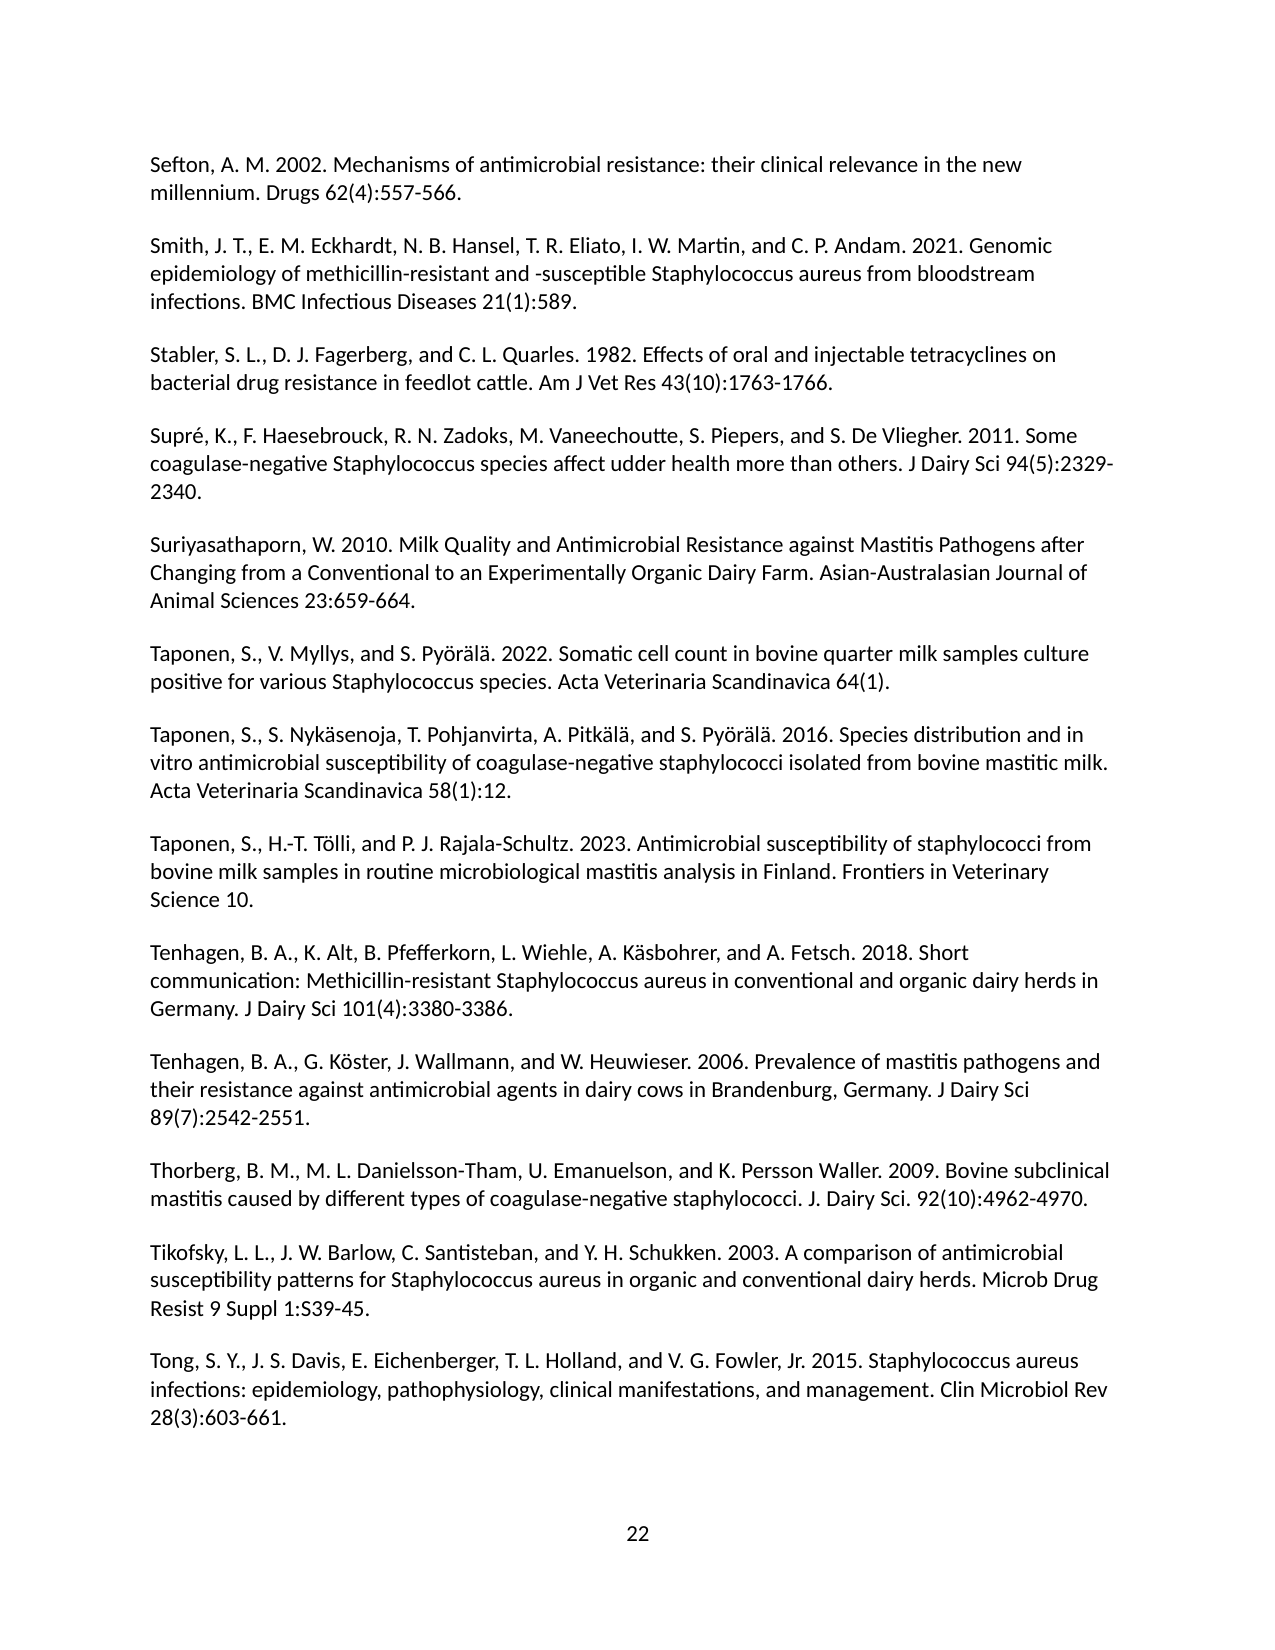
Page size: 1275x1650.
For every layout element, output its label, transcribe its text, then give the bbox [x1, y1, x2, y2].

text Thorberg, B. M., M. L. Danielsson-Tham, U. Emanuelson, and K. Persson Waller. 2009. Bovine subclinical mastitis caused by different types of coagulase-negative staphylococci. J. Dairy Sci. 92(10):4962-4970. [150, 1157, 1125, 1213]
text Supré, K., F. Haesebrouck, R. N. Zadoks, M. Vaneechoutte, S. Piepers, and S. De Vliegher. 2011. Some coagulase-negative Staphylococcus species affect udder health more than others. J Dairy Sci 94(5):2329-2340. [150, 421, 1125, 505]
text Suriyasathaporn, W. 2010. Milk Quality and Antimicrobial Resistance against Mastitis Pathogens after Changing from a Conventional to an Experimentally Organic Dairy Farm. Asian-Australasian Journal of Animal Sciences 23:659-664. [150, 530, 1125, 614]
text Tenhagen, B. A., K. Alt, B. Pfefferkorn, L. Wiehle, A. Käsbohrer, and A. Fetsch. 2018. Short communication: Methicillin-resistant Staphylococcus aureus in conventional and organic dairy herds in Germany. J Dairy Sci 101(4):3380-3386. [150, 938, 1125, 1022]
text Taponen, S., H.-T. Tölli, and P. J. Rajala-Schultz. 2023. Antimicrobial susceptibility of staphylococci from bovine milk samples in routine microbiological mastitis analysis in Finland. Frontiers in Veterinary Science 10. [150, 829, 1125, 913]
text Tikofsky, L. L., J. W. Barlow, C. Santisteban, and Y. H. Schukken. 2003. A comparison of antimicrobial susceptibility patterns for Staphylococcus aureus in organic and conventional dairy herds. Microb Drug Resist 9 Suppl 1:S39-45. [150, 1238, 1125, 1322]
text Stabler, S. L., D. J. Fagerberg, and C. L. Quarles. 1982. Effects of oral and injectable tetracyclines on bacterial drug resistance in feedlot cattle. Am J Vet Res 43(10):1763-1766. [150, 340, 1125, 396]
text Smith, J. T., E. M. Eckhardt, N. B. Hansel, T. R. Eliato, I. W. Martin, and C. P. Andam. 2021. Genomic epidemiology of methicillin-resistant and -susceptible Staphylococcus aureus from bloodstream infections. BMC Infectious Diseases 21(1):589. [150, 231, 1125, 315]
text Taponen, S., S. Nykäsenoja, T. Pohjanvirta, A. Pitkälä, and S. Pyörälä. 2016. Species distribution and in vitro antimicrobial susceptibility of coagulase-negative staphylococci isolated from bovine mastitic milk. Acta Veterinaria Scandinavica 58(1):12. [150, 720, 1125, 804]
text Tenhagen, B. A., G. Köster, J. Wallmann, and W. Heuwieser. 2006. Prevalence of mastitis pathogens and their resistance against antimicrobial agents in dairy cows in Brandenburg, Germany. J Dairy Sci 89(7):2542-2551. [150, 1047, 1125, 1132]
text Tong, S. Y., J. S. Davis, E. Eichenberger, T. L. Holland, and V. G. Fowler, Jr. 2015. Staphylococcus aureus infections: epidemiology, pathophysiology, clinical manifestations, and management. Clin Microbiol Rev 28(3):603-661. [150, 1347, 1125, 1431]
text Sefton, A. M. 2002. Mechanisms of antimicrobial resistance: their clinical relevance in the new millennium. Drugs 62(4):557-566. [150, 150, 1125, 206]
text Taponen, S., V. Myllys, and S. Pyörälä. 2022. Somatic cell count in bovine quarter milk samples culture positive for various Staphylococcus species. Acta Veterinaria Scandinavica 64(1). [150, 639, 1125, 695]
